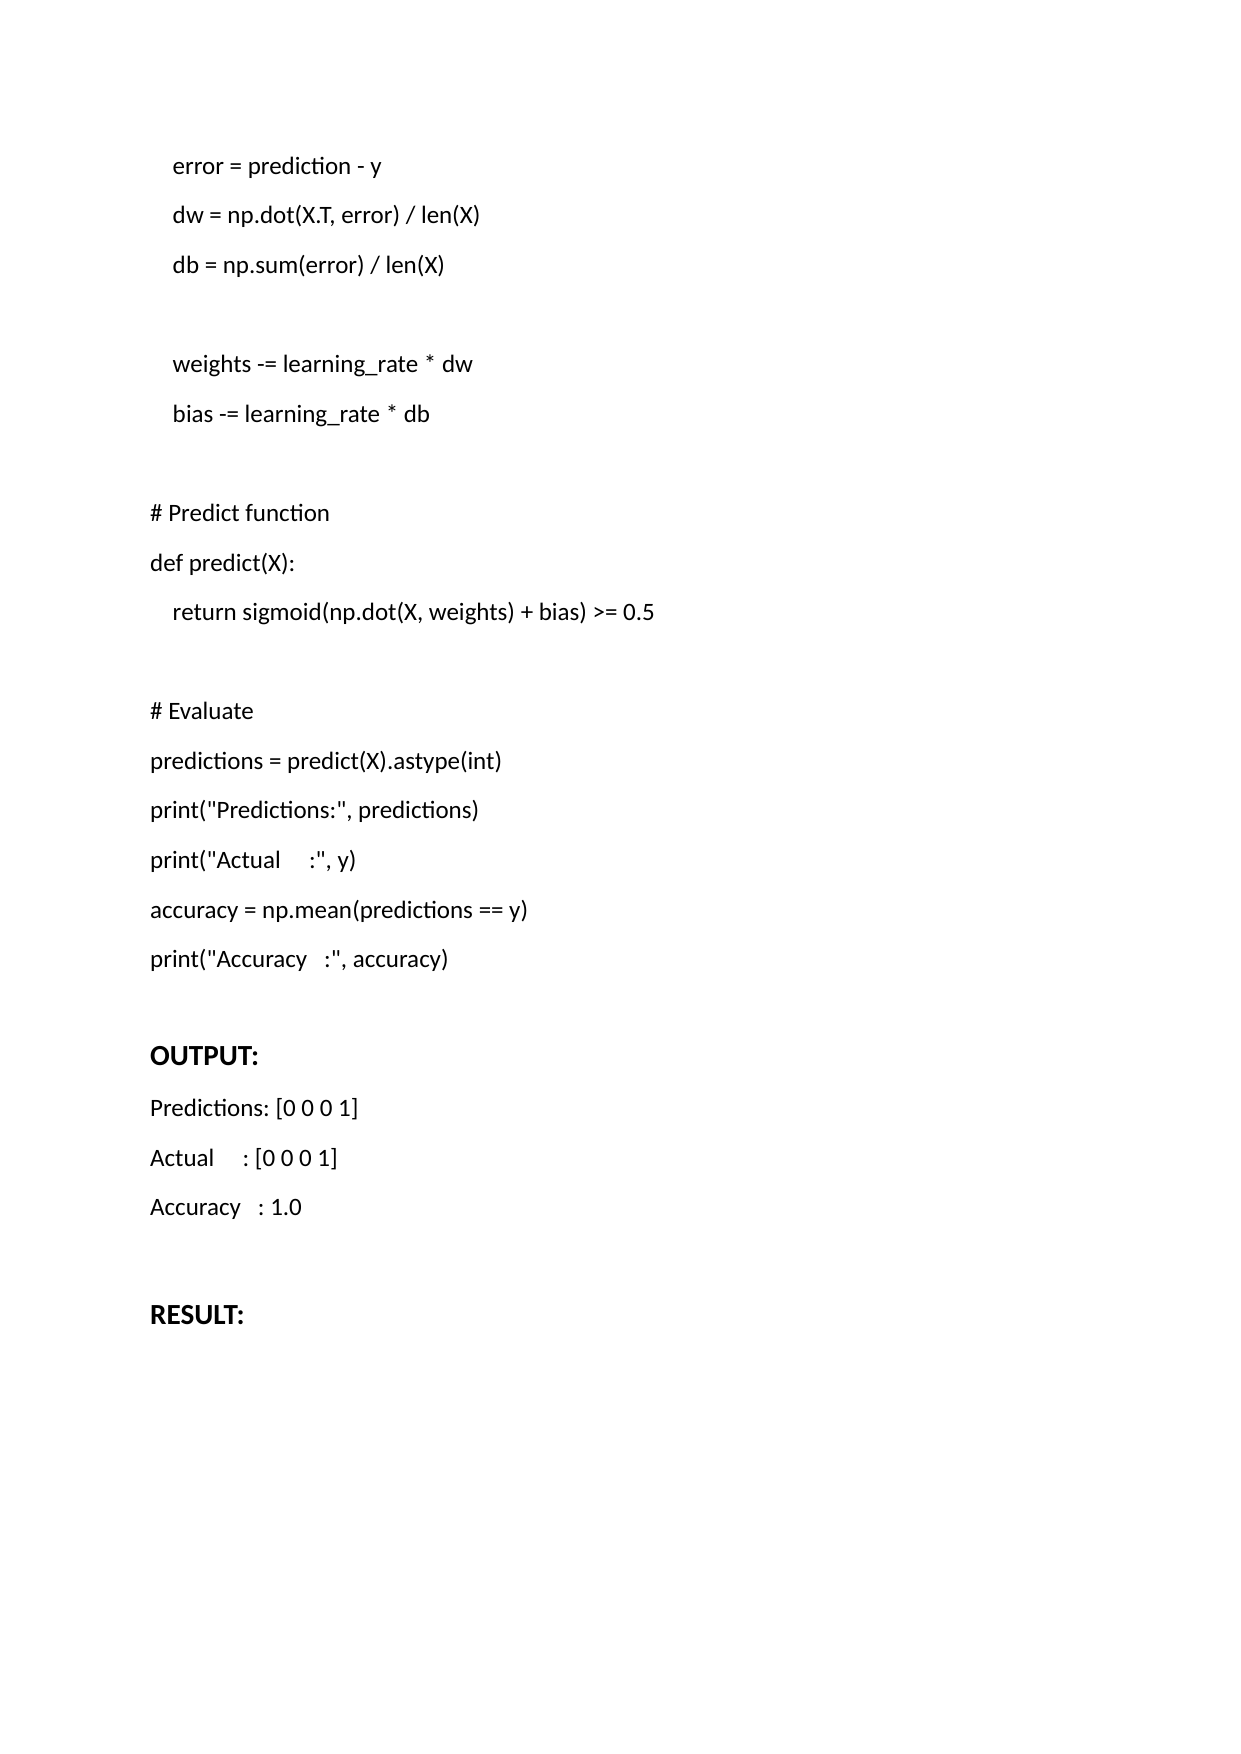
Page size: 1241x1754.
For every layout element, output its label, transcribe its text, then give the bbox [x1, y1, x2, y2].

text RESULT: [150, 1296, 1090, 1332]
text db = np.sum(error) / len(X) [150, 249, 1090, 280]
text Accuracy : 1.0 [150, 1191, 1090, 1222]
text predictions = predict(X).astype(int) [150, 745, 1090, 776]
text OUTPUT: [150, 1037, 1090, 1073]
text print("Predictions:", predictions) [150, 794, 1090, 825]
text # Predict function [150, 497, 1090, 528]
text accuracy = np.mean(predictions == y) [150, 894, 1090, 924]
text Predictions: [0 0 0 1] [150, 1092, 1090, 1123]
text bias -= learning_rate * db [150, 398, 1090, 428]
text dw = np.dot(X.T, error) / len(X) [150, 199, 1090, 230]
text return sigmoid(np.dot(X, weights) + bias) >= 0.5 [150, 596, 1090, 627]
text def predict(X): [150, 547, 1090, 577]
text print("Actual :", y) [150, 844, 1090, 875]
text Actual : [0 0 0 1] [150, 1142, 1090, 1172]
text weights -= learning_rate * dw [150, 348, 1090, 379]
text # Evaluate [150, 695, 1090, 726]
text print("Accuracy :", accuracy) [150, 943, 1090, 974]
text error = prediction - y [150, 150, 1090, 181]
